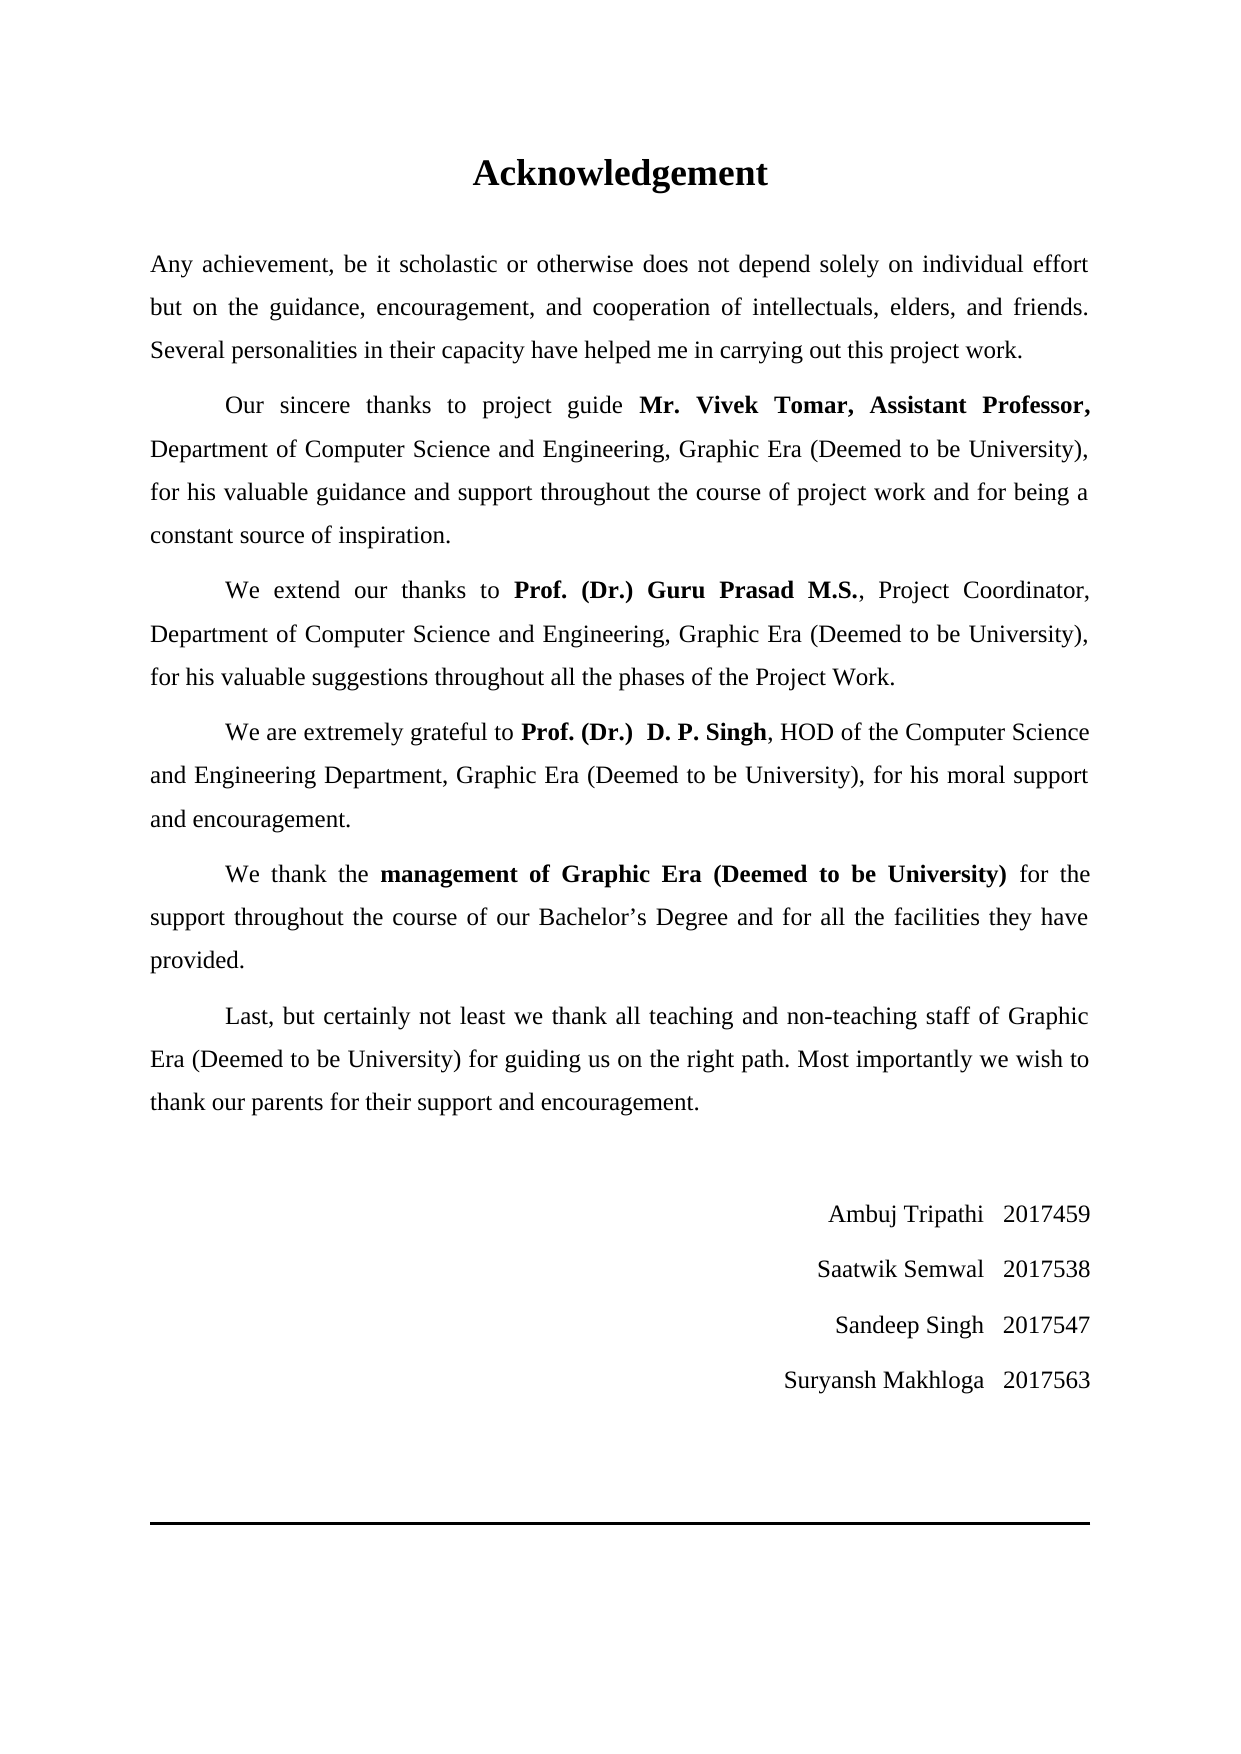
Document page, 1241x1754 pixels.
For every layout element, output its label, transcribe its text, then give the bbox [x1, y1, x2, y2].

text Saatwik Semwal 2017538 [150, 1254, 1090, 1283]
text We are extremely grateful to Prof. (Dr.) D. P. Singh, HOD of the Computer Science and Engineering Department, Graphic Era (Deemed to be University), for his moral support and encouragement. [150, 717, 1090, 832]
text Suryansh Makhloga 2017563 [150, 1366, 1090, 1394]
text Last, but certainly not least we thank all teaching and non-teaching staff of Graphic Era (Deemed to be University) for guiding us on the right path. Most importantly we wish to thank our parents for their support and encouragement. [150, 1001, 1090, 1116]
text Our sincere thanks to project guide Mr. Vivek Tomar, Assistant Professor, Department of Computer Science and Engineering, Graphic Era (Deemed to be University), for his valuable guidance and support throughout the course of project work and for being a constant source of inspiration. [150, 391, 1090, 549]
text Ambuj Tripathi 2017459 [150, 1199, 1090, 1227]
text Acknowledgement [150, 150, 1090, 193]
text We thank the management of Graphic Era (Deemed to be University) for the support throughout the course of our Bachelor’s Degree and for all the facilities they have provided. [150, 859, 1090, 974]
text We extend our thanks to Prof. (Dr.) Guru Prasad M.S., Project Coordinator, Department of Computer Science and Engineering, Graphic Era (Deemed to be University), for his valuable suggestions throughout all the phases of the Project Work. [150, 576, 1090, 691]
text Sandeep Singh 2017547 [150, 1310, 1090, 1339]
text Any achievement, be it scholastic or otherwise does not depend solely on individual effort but on the guidance, encouragement, and cooperation of intellectuals, elders, and friends. Several personalities in their capacity have helped me in carrying out this project work. [150, 249, 1090, 364]
